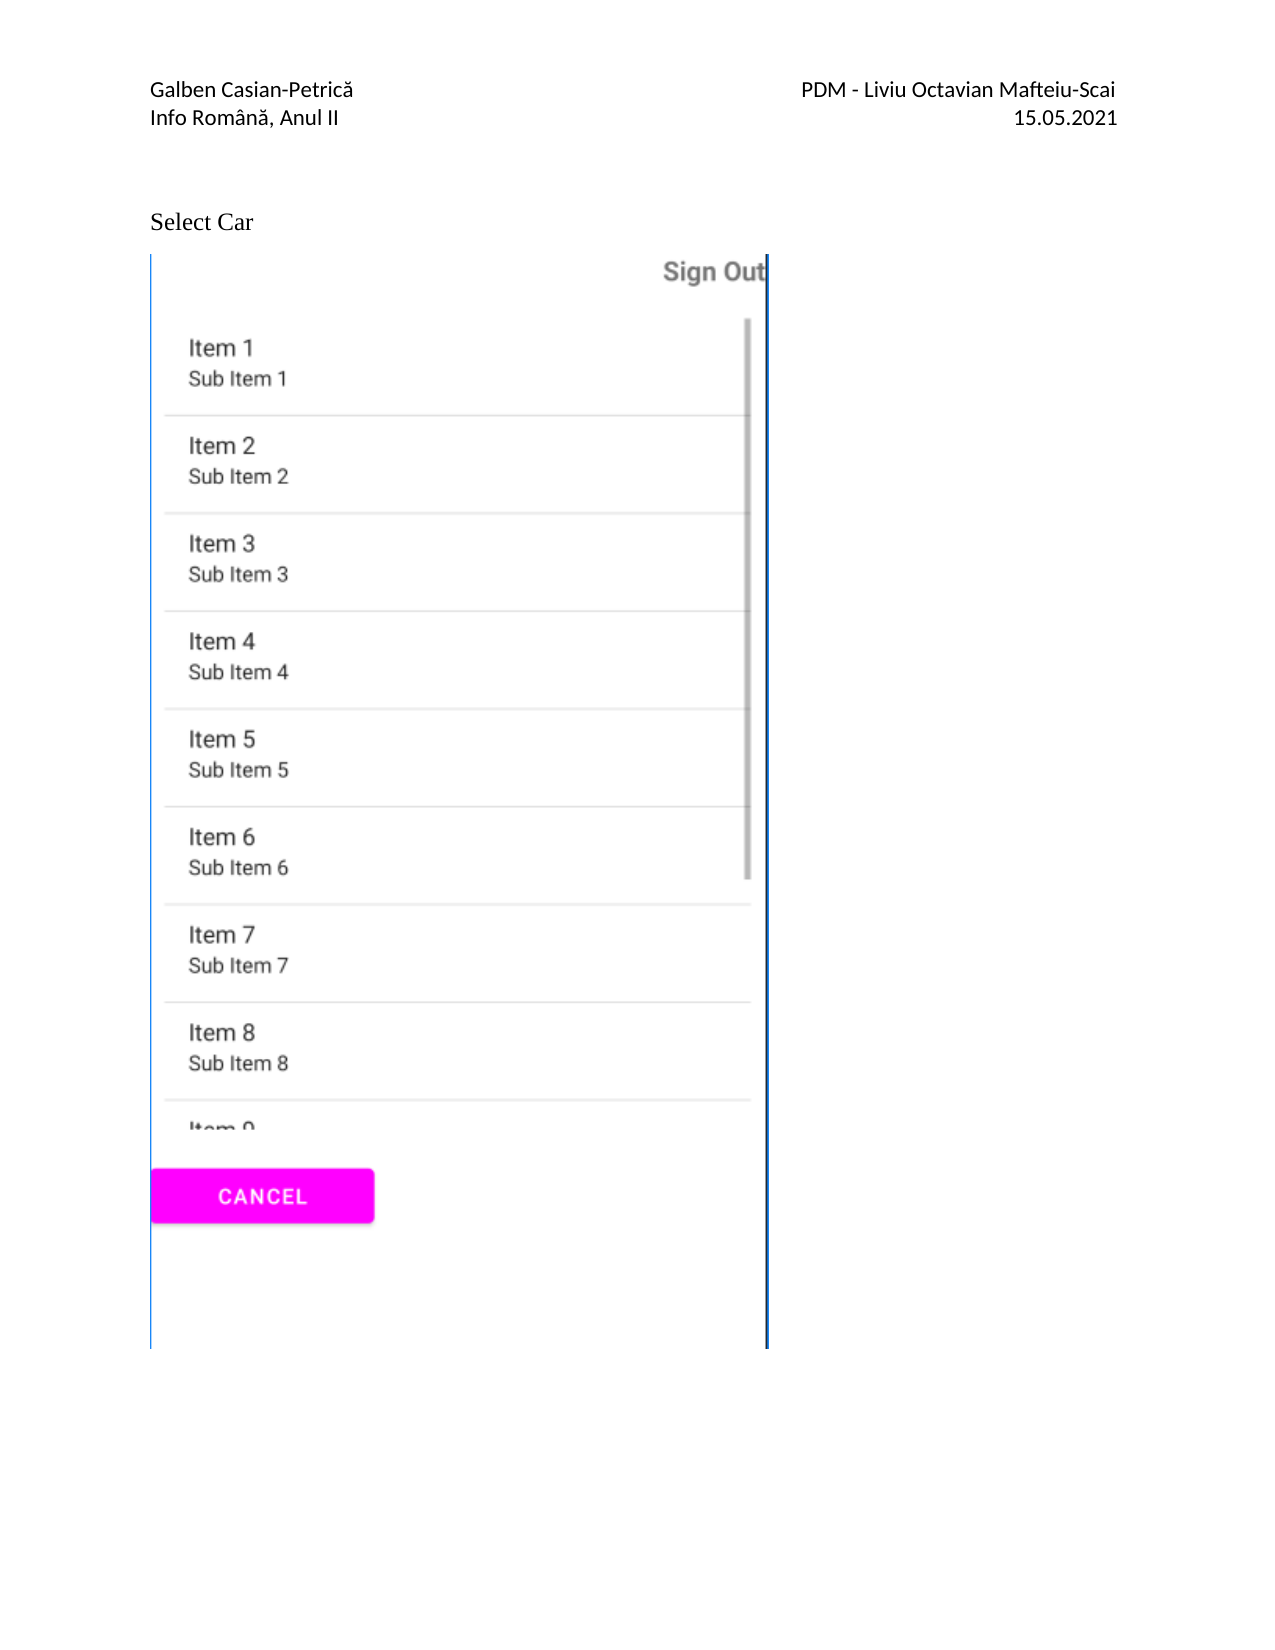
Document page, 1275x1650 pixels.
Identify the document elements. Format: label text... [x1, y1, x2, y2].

text Select Car [150, 207, 1125, 236]
picture [150, 254, 769, 1349]
